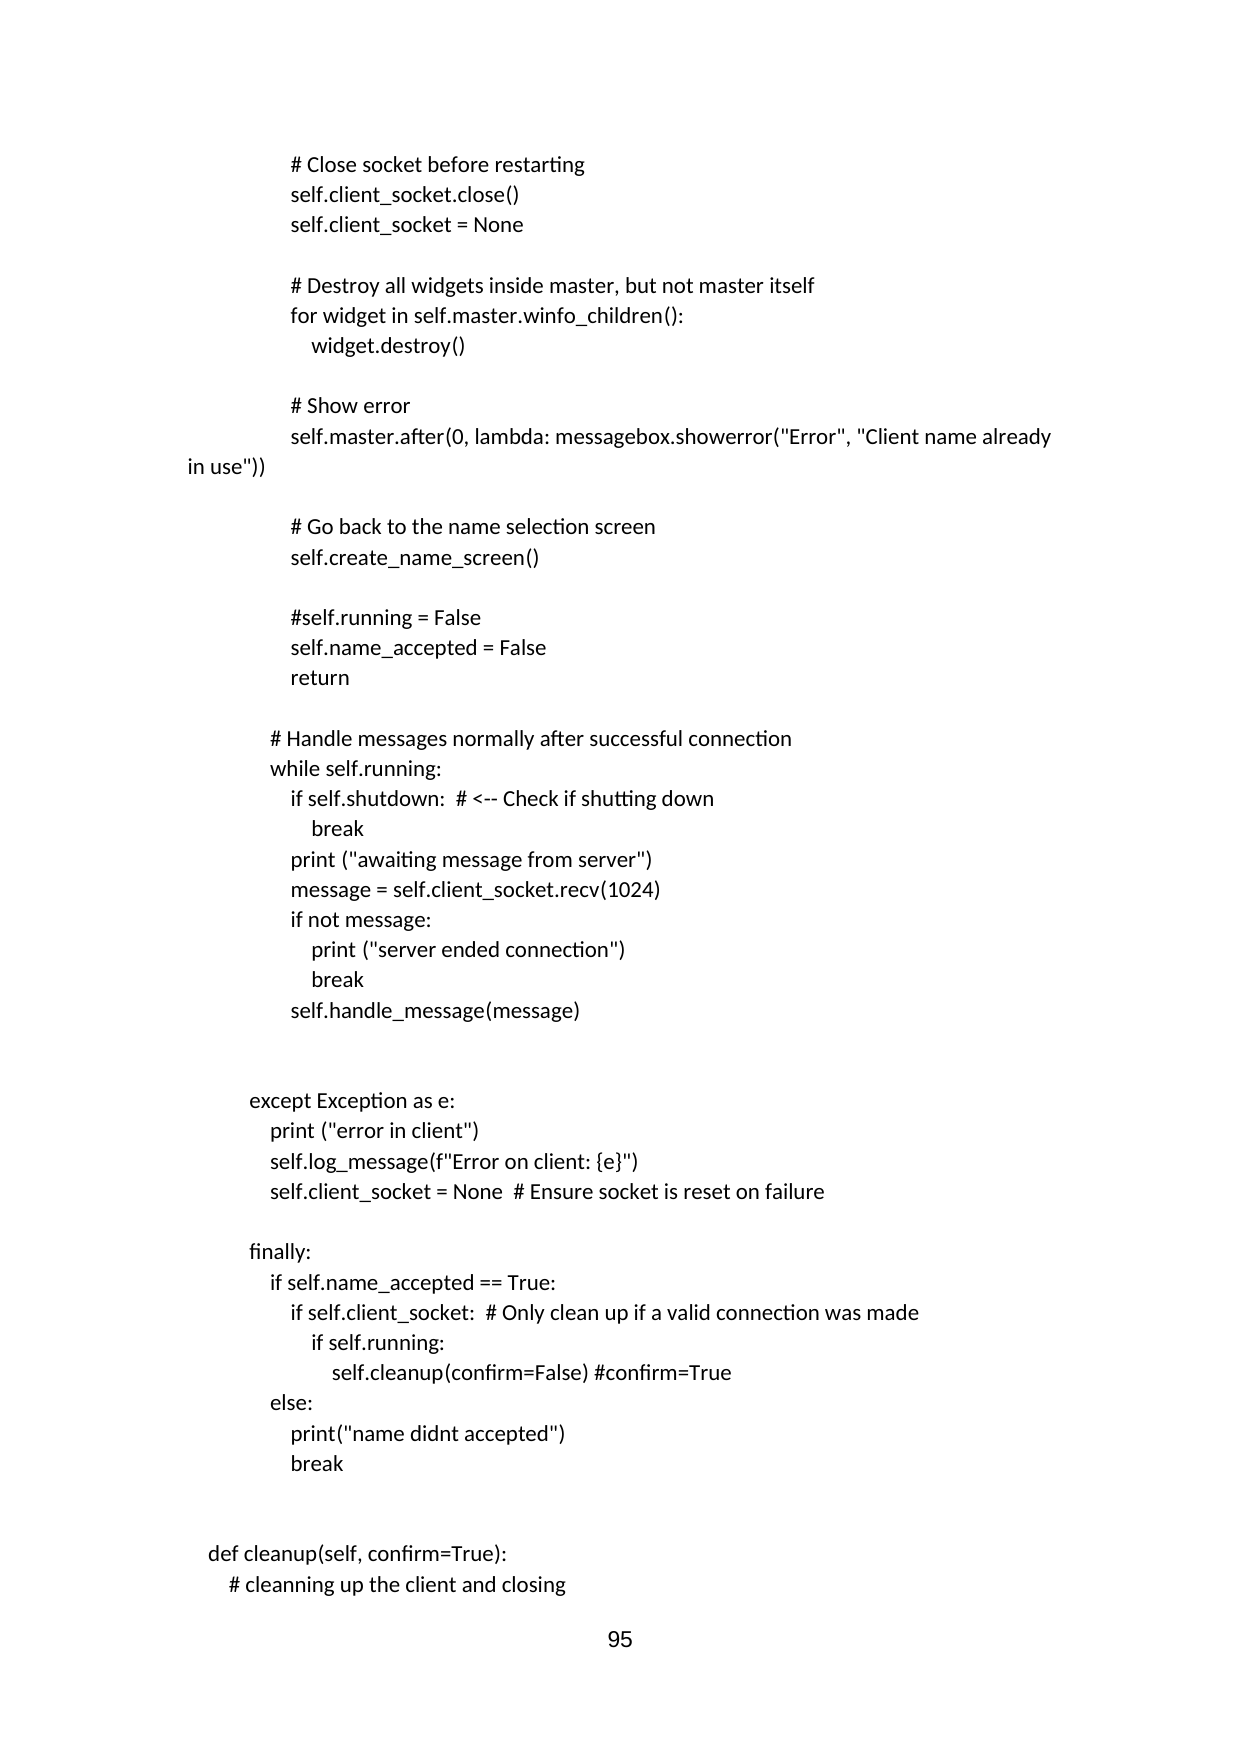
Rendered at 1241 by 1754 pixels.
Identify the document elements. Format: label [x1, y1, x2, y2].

text [187, 150, 1053, 1598]
